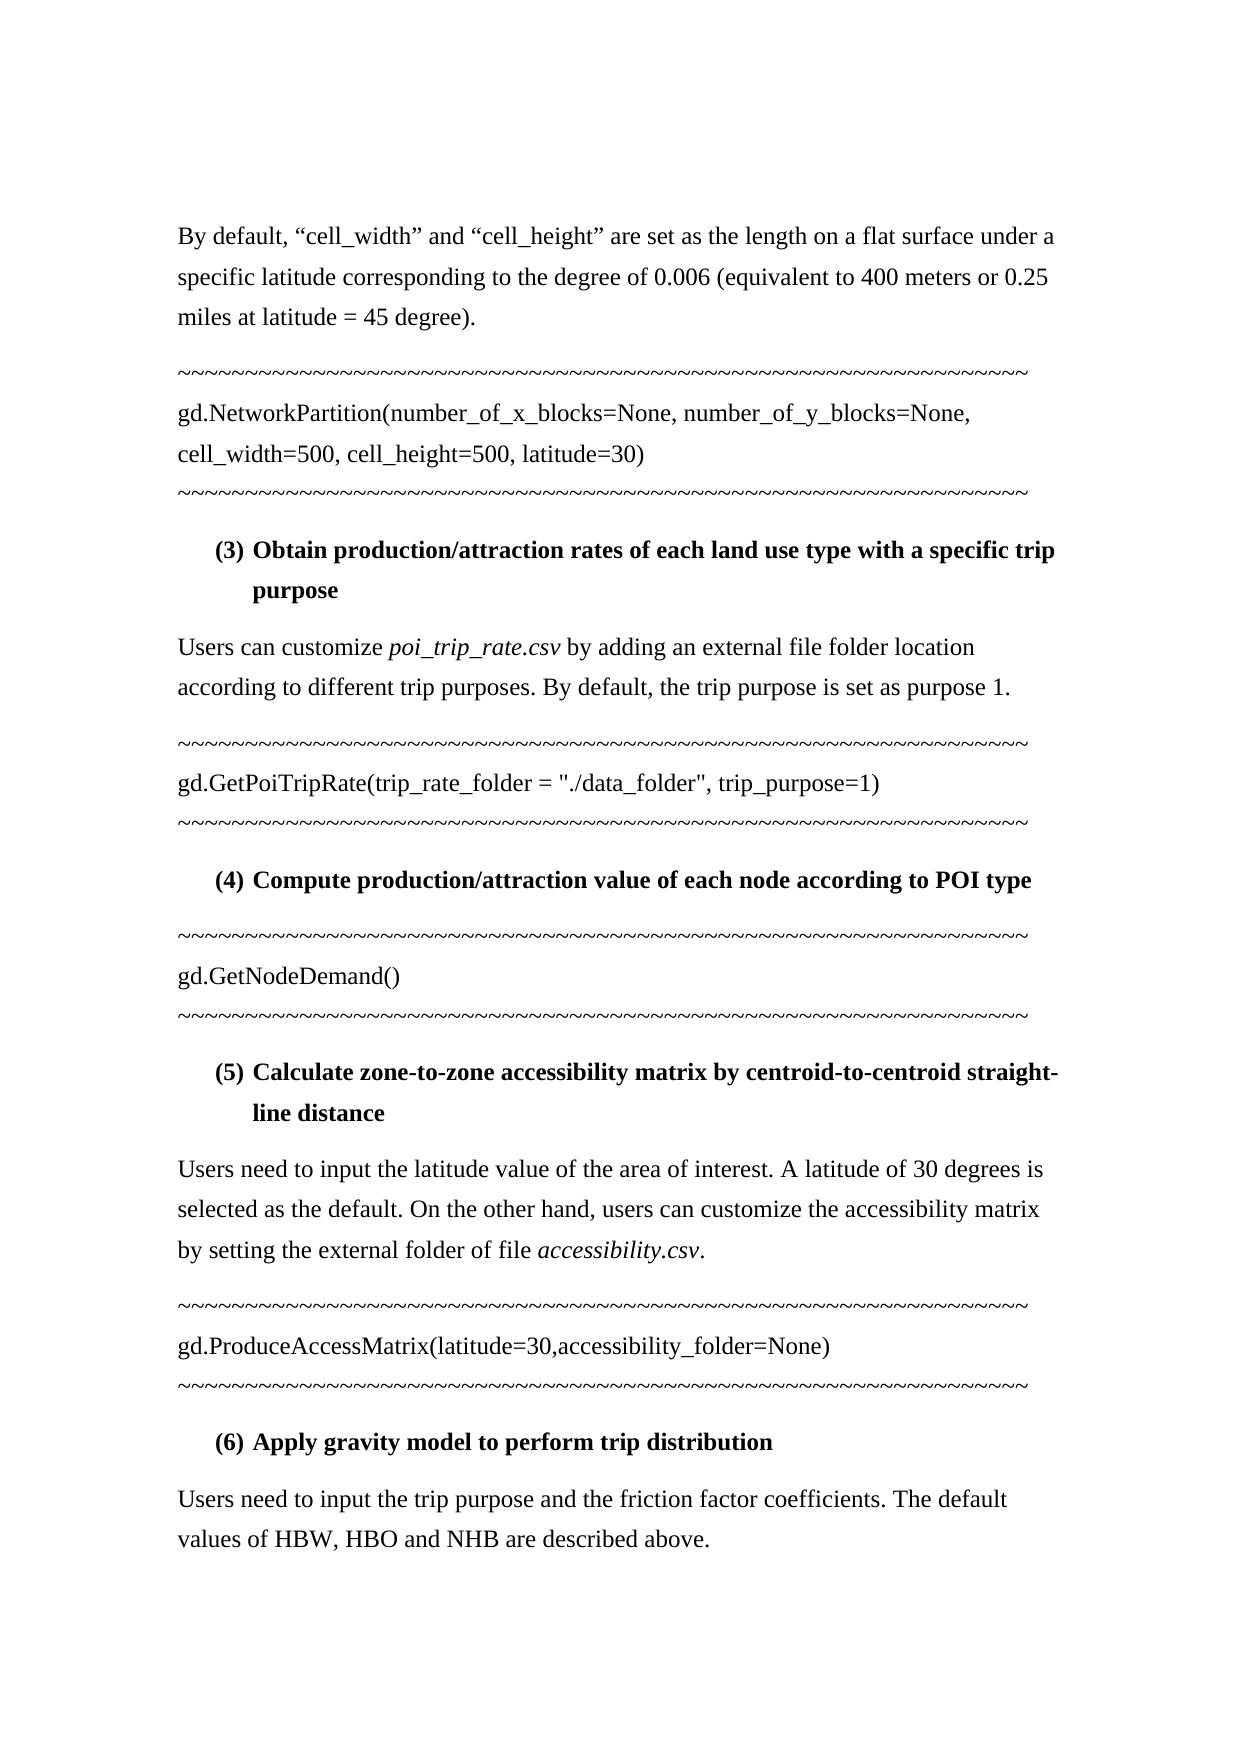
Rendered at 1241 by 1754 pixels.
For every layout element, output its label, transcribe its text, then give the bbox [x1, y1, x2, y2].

list Compute production/attraction value of each node according to POI type [215, 860, 1063, 898]
text gd.NetworkPartition(number_of_x_blocks=None, number_of_y_blocks=None, cell_width=500, cell_height=500, latitude=30) [177, 394, 1063, 472]
list Obtain production/attraction rates of each land use type with a specific trip purpose [215, 531, 1063, 608]
text ~~~~~~~~~~~~~~~~~~~~~~~~~~~~~~~~~~~~~~~~~~~~~~~~~~~~~~~~~~~~~~~ [177, 724, 1063, 762]
text ~~~~~~~~~~~~~~~~~~~~~~~~~~~~~~~~~~~~~~~~~~~~~~~~~~~~~~~~~~~~~~~ [177, 996, 1063, 1034]
text ~~~~~~~~~~~~~~~~~~~~~~~~~~~~~~~~~~~~~~~~~~~~~~~~~~~~~~~~~~~~~~~ [177, 474, 1063, 512]
text Users can customize poi_trip_rate.csv by adding an external file folder location according to different trip purposes. By default, the trip purpose is set as purpose 1. [177, 627, 1063, 705]
text ~~~~~~~~~~~~~~~~~~~~~~~~~~~~~~~~~~~~~~~~~~~~~~~~~~~~~~~~~~~~~~~ [177, 804, 1063, 841]
text ~~~~~~~~~~~~~~~~~~~~~~~~~~~~~~~~~~~~~~~~~~~~~~~~~~~~~~~~~~~~~~~ [177, 1367, 1063, 1404]
text gd.ProduceAccessMatrix(latitude=30,accessibility_folder=None) [177, 1327, 1063, 1364]
text gd.GetNodeDemand() [177, 957, 1063, 994]
list Calculate zone-to-zone accessibility matrix by centroid-to-centroid straight-line distance [215, 1053, 1063, 1131]
text ~~~~~~~~~~~~~~~~~~~~~~~~~~~~~~~~~~~~~~~~~~~~~~~~~~~~~~~~~~~~~~~ [177, 1287, 1063, 1324]
text ~~~~~~~~~~~~~~~~~~~~~~~~~~~~~~~~~~~~~~~~~~~~~~~~~~~~~~~~~~~~~~~ [177, 354, 1063, 392]
text Users need to input the latitude value of the area of interest. A latitude of 30 degrees is selected as the default. On the other hand, users can customize the accessibility matrix by setting the external folder of file accessibility.csv. [177, 1150, 1063, 1268]
text gd.GetPoiTripRate(trip_rate_folder = "./data_folder", trip_purpose=1) [177, 764, 1063, 802]
text By default, “cell_width” and “cell_height” are set as the length on a flat surface under a specific latitude corresponding to the degree of 0.006 (equivalent to 400 meters or 0.25 miles at latitude = 45 degree). [177, 217, 1063, 335]
list Apply gravity model to perform trip distribution [215, 1423, 1063, 1461]
text Users need to input the trip purpose and the friction factor coefficients. The default values of HBW, HBO and NHB are described above. [177, 1479, 1063, 1557]
text ~~~~~~~~~~~~~~~~~~~~~~~~~~~~~~~~~~~~~~~~~~~~~~~~~~~~~~~~~~~~~~~ [177, 917, 1063, 954]
